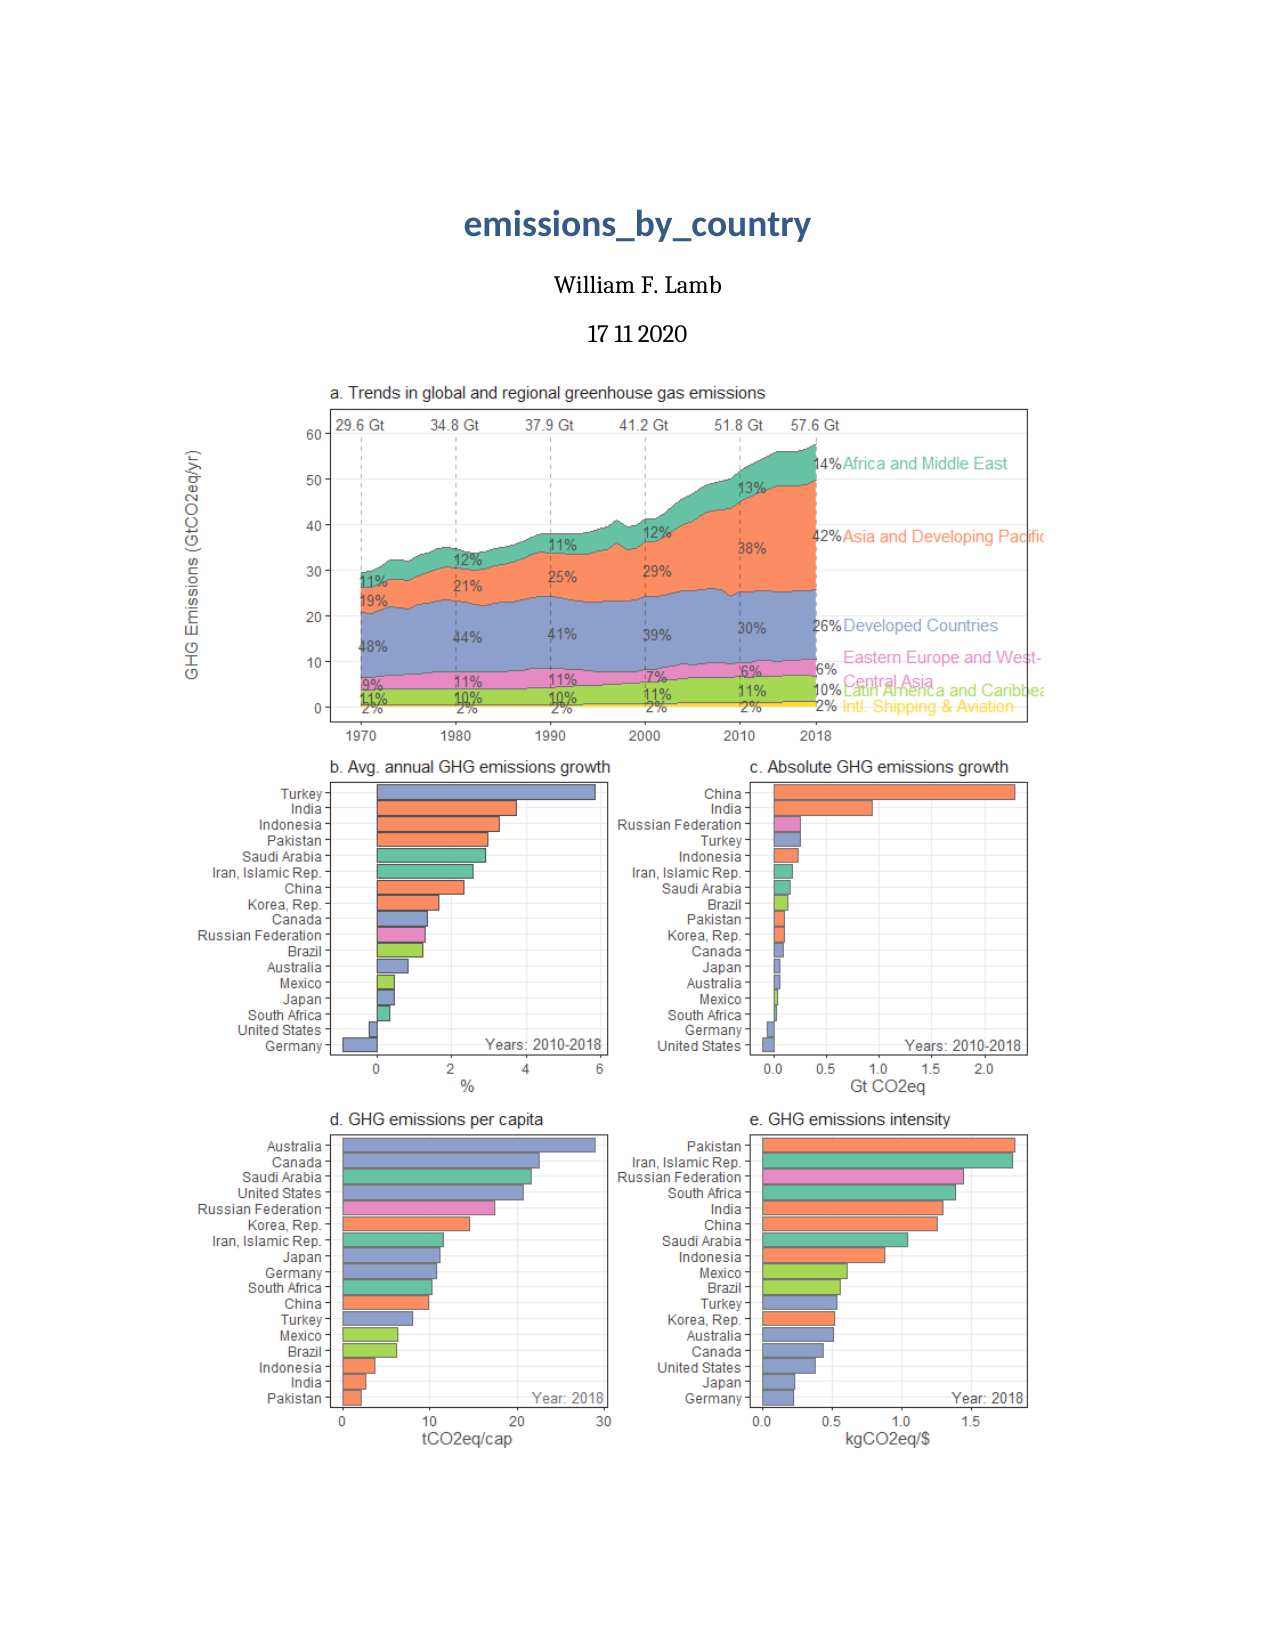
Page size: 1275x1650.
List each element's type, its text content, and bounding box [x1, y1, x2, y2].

text William F. Lamb [150, 271, 1125, 299]
text 17 11 2020 [150, 320, 1125, 349]
title emissions_by_country [150, 200, 1125, 246]
picture [168, 370, 1044, 1464]
